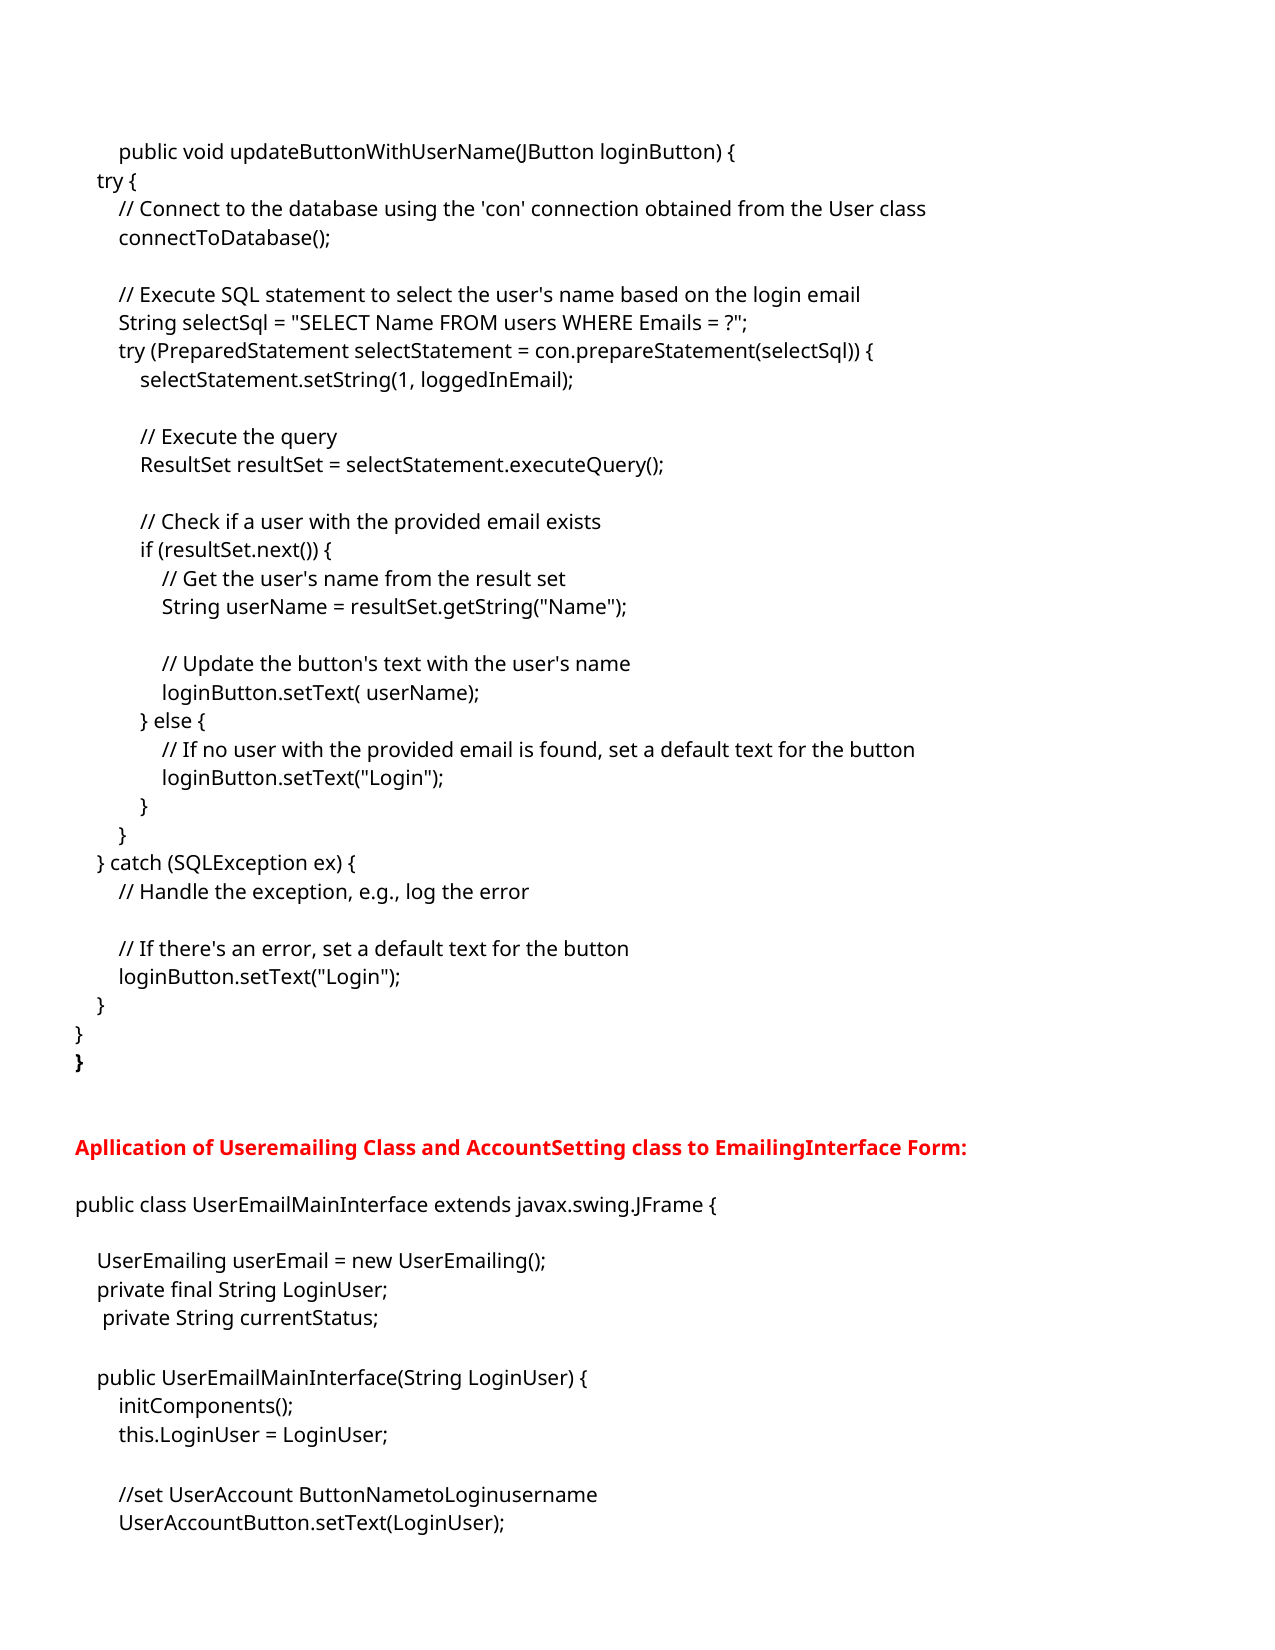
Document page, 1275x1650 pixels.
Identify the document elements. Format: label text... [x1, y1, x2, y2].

list loginButton.setText("Login"); [75, 763, 1200, 792]
list Apllication of Useremailing Class and AccountSetting class to EmailingInterface Form: [75, 1133, 1200, 1161]
list public class UserEmailMainInterface extends javax.swing.JFrame { [75, 1190, 1200, 1218]
list // Execute SQL statement to select the user's name based on the login email [75, 280, 1200, 308]
list UserAccountButton.setText(LoginUser); [75, 1508, 1200, 1537]
list // If there's an error, set a default text for the button [75, 934, 1200, 962]
list initComponents(); [75, 1392, 1200, 1420]
list // Update the button's text with the user's name [75, 649, 1200, 678]
list try (PreparedStatement selectStatement = con.prepareStatement(selectSql)) { [75, 337, 1200, 365]
list // Execute the query [75, 422, 1200, 450]
list } [75, 1019, 1200, 1047]
list this.LoginUser = LoginUser; [75, 1420, 1200, 1448]
list public UserEmailMainInterface(String LoginUser) { [75, 1363, 1200, 1392]
list private final String LoginUser; [75, 1275, 1200, 1303]
list try { [75, 166, 1200, 194]
list UserEmailing userEmail = new UserEmailing(); [75, 1247, 1200, 1275]
list selectStatement.setString(1, loggedInEmail); [75, 365, 1200, 393]
list public void updateButtonWithUserName(JButton loginButton) { [75, 137, 1200, 166]
list } [75, 820, 1200, 848]
list loginButton.setText( userName); [75, 678, 1200, 706]
list String selectSql = "SELECT Name FROM users WHERE Emails = ?"; [75, 308, 1200, 337]
list connectToDatabase(); [75, 223, 1200, 251]
list // Get the user's name from the result set [75, 564, 1200, 592]
list loginButton.setText("Login"); [75, 962, 1200, 991]
list private String currentStatus; [75, 1303, 1200, 1332]
list // Check if a user with the provided email exists [75, 507, 1200, 536]
list if (resultSet.next()) { [75, 536, 1200, 564]
list } else { [75, 706, 1200, 735]
list String userName = resultSet.getString("Name"); [75, 592, 1200, 621]
list } [75, 1047, 1200, 1076]
list } [75, 792, 1200, 820]
list } [75, 991, 1200, 1019]
list // If no user with the provided email is found, set a default text for the button [75, 735, 1200, 763]
list //set UserAccount ButtonNametoLoginusername [75, 1480, 1200, 1508]
list ResultSet resultSet = selectStatement.executeQuery(); [75, 450, 1200, 479]
list // Handle the exception, e.g., log the error [75, 877, 1200, 905]
list } catch (SQLException ex) { [75, 848, 1200, 877]
list // Connect to the database using the 'con' connection obtained from the User class [75, 194, 1200, 223]
